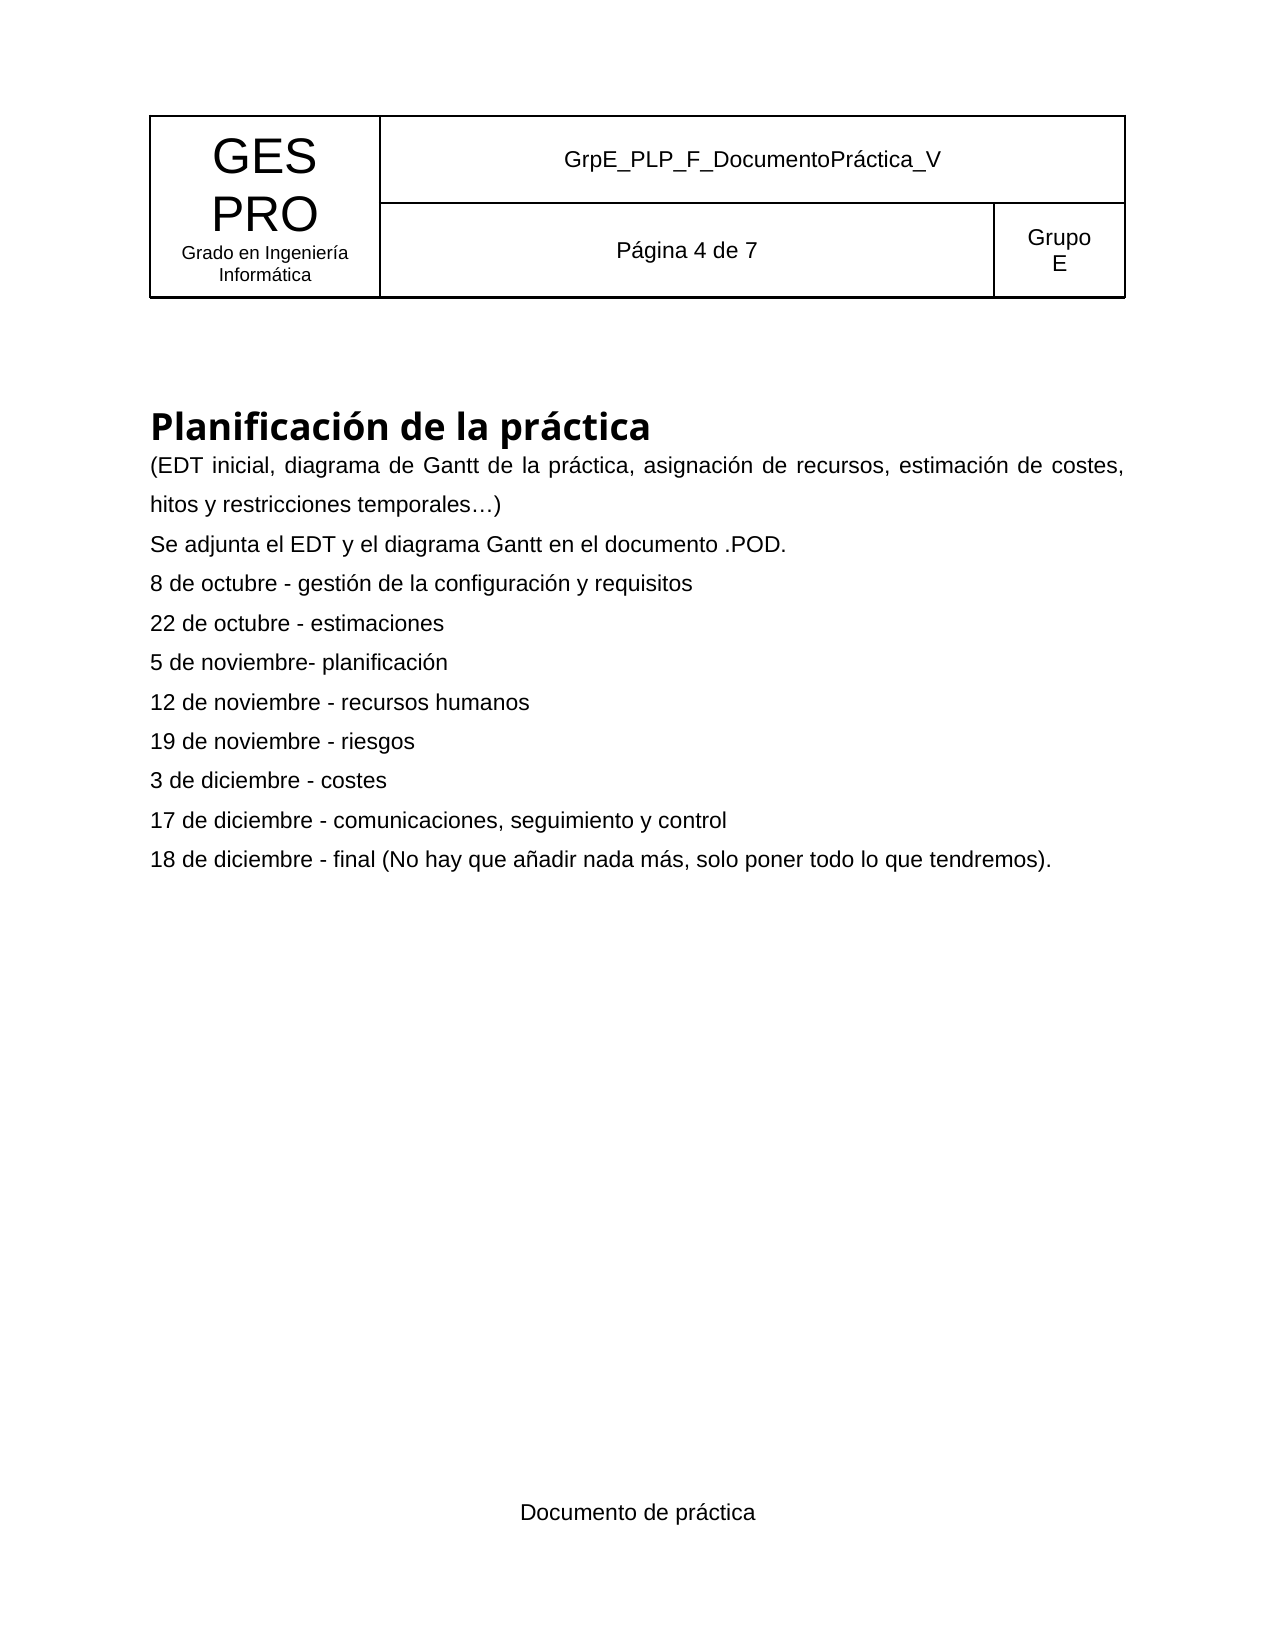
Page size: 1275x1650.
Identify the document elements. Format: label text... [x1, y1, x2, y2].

text 19 de noviembre - riesgos [150, 728, 1125, 754]
text Se adjunta el EDT y el diagrama Gantt en el documento .POD. [150, 531, 1125, 557]
subtitle Planificación de la práctica [150, 401, 1125, 452]
text 5 de noviembre- planificación [150, 649, 1125, 675]
text 17 de diciembre - comunicaciones, seguimiento y control [150, 807, 1125, 833]
text 12 de noviembre - recursos humanos [150, 688, 1125, 715]
text 18 de diciembre - final (No hay que añadir nada más, solo poner todo lo que tendremos). [150, 846, 1125, 873]
text 22 de octubre - estimaciones [150, 609, 1125, 636]
text (EDT inicial, diagrama de Gantt de la práctica, asignación de recursos, estimación de costes, hitos y restricciones temporales…) [150, 452, 1125, 517]
text 3 de diciembre - costes [150, 767, 1125, 794]
text 8 de octubre - gestión de la configuración y requisitos [150, 570, 1125, 596]
